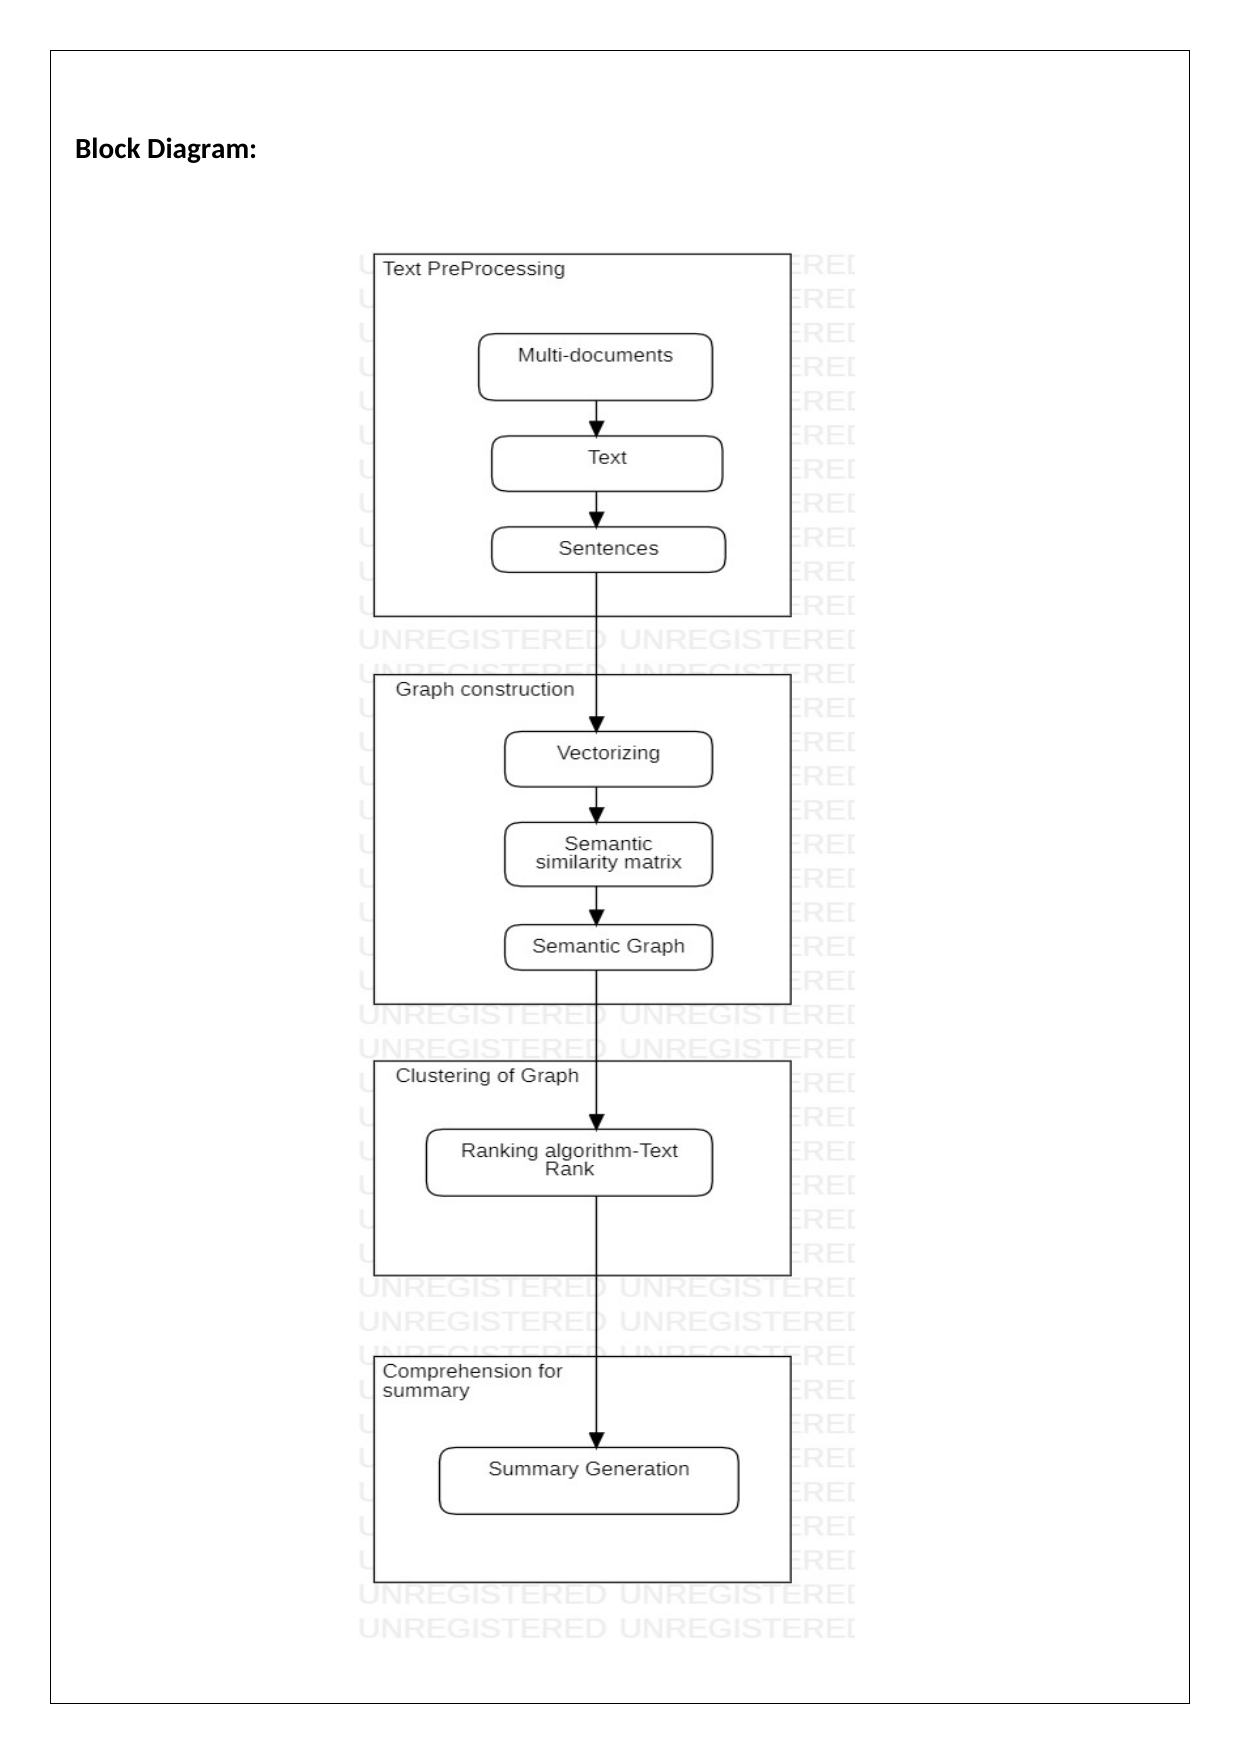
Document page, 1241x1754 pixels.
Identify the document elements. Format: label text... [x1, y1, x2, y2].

text Block Diagram: [75, 130, 1165, 166]
picture [358, 240, 855, 1639]
